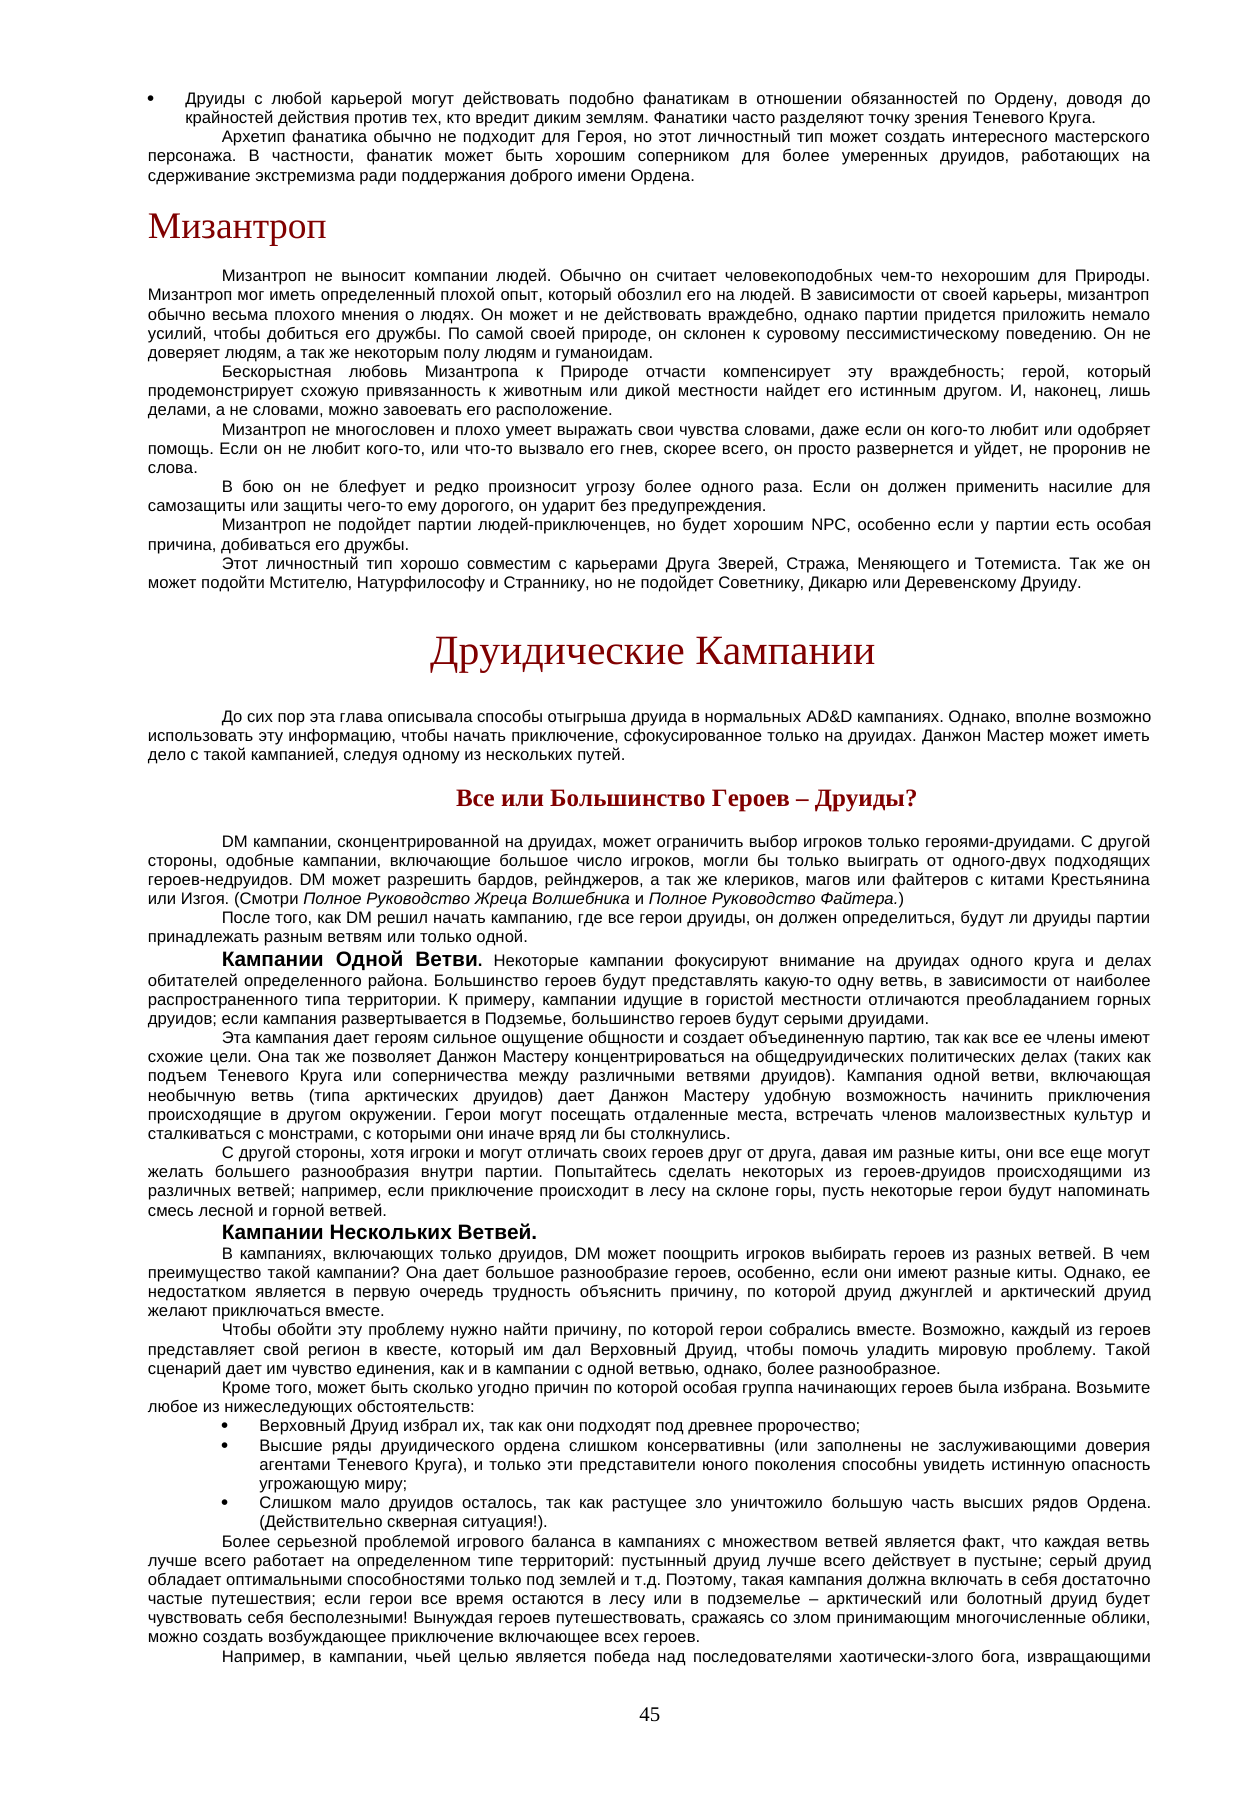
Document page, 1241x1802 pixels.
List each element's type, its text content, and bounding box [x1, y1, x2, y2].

text С другой стороны, хотя игроки и могут отличать своих героев друг от друга, давая им разные киты, они все еще могут желать большего разнообразия внутри партии. Попытайтесь сделать некоторых из героев-друидов происходящими из различных ветвей; например, если приключение происходит в лесу на склоне горы, пусть некоторые герои будут напоминать смесь лесной и горной ветвей. [148, 1143, 1152, 1219]
text В кампаниях, включающих только друидов, DM может поощрить игроков выбирать героев из разных ветвей. В чем преимущество такой кампании? Она дает большое разнообразие героев, особенно, если они имеют разные киты. Однако, ее недостатком является в первую очередь трудность объяснить причину, по которой друид джунглей и арктический друид желают приключаться вместе. [148, 1243, 1152, 1320]
text DM кампании, сконцентрированной на друидах, может ограничить выбор игроков только героями-друидами. С другой стороны, одобные кампании, включающие большое число игроков, могли бы только выиграть от одного-двух подходящих героев-недруидов. DM может разрешить бардов, рейнджеров, а так же клериков, магов или файтеров с китами Крестьянина или Изгоя. (Смотри Полное Руководство Жреца Волшебника и Полное Руководство Файтера.) [148, 831, 1152, 908]
text Кампании Одной Ветви. Некоторые кампании фокусируют внимание на друидах одного круга и делах обитателей определенного района. Большинство героев будут представлять какую-то одну ветвь, в зависимости от наиболее распространенного типа территории. К примеру, кампании идущие в гористой местности отличаются преобладанием горных друидов; если кампания развертывается в Подземье, большинство героев будут серыми друидами. [148, 946, 1152, 1028]
text Кроме того, может быть сколько угодно причин по которой особая группа начинающих героев была избрана. Возьмите любое из нижеследующих обстоятельств: [148, 1378, 1152, 1416]
text Кампании Нескольких Ветвей. [148, 1219, 1152, 1243]
list Слишком мало друидов осталось, так как растущее зло уничтожило большую часть высших рядов Ордена. (Действительно скверная ситуация!). [222, 1493, 1152, 1531]
text Эта кампания дает героям сильное ощущение общности и создает объединенную партию, так как все ее члены имеют схожие цели. Она так же позволяет Данжон Мастеру концентрироваться на общедруидических политических делах (таких как подъем Теневого Круга или соперничества между различными ветвями друидов). Кампания одной ветви, включающая необычную ветвь (типа арктических друидов) дает Данжон Мастеру удобную возможность начинить приключения происходящие в другом окружении. Герои могут посещать отдаленные места, встречать членов малоизвестных культур и сталкиваться с монстрами, с которыми они иначе вряд ли бы столкнулись. [148, 1028, 1152, 1143]
text Мизантроп не подойдет партии людей-приключенцев, но будет хорошим NPC, особенно если у партии есть особая причина, добиваться его дружбы. [148, 515, 1152, 553]
text Бескорыстная любовь Мизантропа к Природе отчасти компенсирует эту враждебность; герой, который продемонстрирует схожую привязанность к животным или дикой местности найдет его истинным другом. И, наконец, лишь делами, а не словами, можно завоевать его расположение. [148, 362, 1152, 419]
list Друиды с любой карьерой могут действовать подобно фанатикам в отношении обязанностей по Ордену, доводя до крайностей действия против тех, кто вредит диким землям. Фанатики часто разделяют точку зрения Теневого Круга. [148, 89, 1152, 127]
text Чтобы обойти эту проблему нужно найти причину, по которой герои собрались вместе. Возможно, каждый из героев представляет свой регион в квесте, который им дал Верховный Друид, чтобы помочь уладить мировую проблему. Такой сценарий дает им чувство единения, как и в кампании с одной ветвью, однако, более разнообразное. [148, 1320, 1152, 1378]
subtitle Друидические Кампании [148, 625, 1158, 673]
text После того, как DM решил начать кампанию, где все герои друиды, он должен определиться, будут ли друиды партии принадлежать разным ветвям или только одной. [148, 908, 1152, 946]
list Высшие ряды друидического ордена слишком консервативны (или заполнены не заслуживающими доверия агентами Теневого Круга), и только эти представители юного поколения способны увидеть истинную опасность угрожающую миру; [222, 1435, 1152, 1493]
text Более серьезной проблемой игрового баланса в кампаниях с множеством ветвей является факт, что каждая ветвь лучше всего работает на определенном типе территорий: пустынный друид лучше всего действует в пустыне; серый друид обладает оптимальными способностями только под землей и т.д. Поэтому, такая кампания должна включать в себя достаточно частые путешествия; если герои все время остаются в лесу или в подземелье – арктический или болотный друид будет чувствовать себя бесполезными! Вынуждая героев путешествовать, сражаясь со злом принимающим многочисленные облики, можно создать возбуждающее приключение включающее всех героев. [148, 1531, 1152, 1646]
text В бою он не блефует и редко произносит угрозу более одного раза. Если он должен применить насилие для самозащиты или защиты чего-то ему дорогого, он ударит без предупреждения. [148, 477, 1152, 515]
text До сих пор эта глава описывала способы отыгрыша друида в нормальных AD&D кампаниях. Однако, вполне возможно использовать эту информацию, чтобы начать приключение, сфокусированное только на друидах. Данжон Мастер может иметь дело с такой кампанией, следуя одному из нескольких путей. [148, 707, 1152, 764]
text Все или Большинство Героев – Друиды? [148, 783, 1152, 812]
list Верховный Друид избрал их, так как они подходят под древнее пророчество; [222, 1416, 1152, 1435]
text Архетип фанатика обычно не подходит для Героя, но этот личностный тип может создать интересного мастерского персонажа. В частности, фанатик может быть хорошим соперником для более умеренных друидов, работающих на сдерживание экстремизма ради поддержания доброго имени Ордена. [148, 127, 1152, 184]
text Мизантроп не многословен и плохо умеет выражать свои чувства словами, даже если он кого-то любит или одобряет помощь. Если он не любит кого-то, или что-то вызвало его гнев, скорее всего, он просто развернется и уйдет, не проронив не слова. [148, 419, 1152, 477]
subtitle Мизантроп [148, 204, 1152, 247]
text Мизантроп не выносит компании людей. Обычно он считает человекоподобных чем-то нехорошим для Природы. Мизантроп мог иметь определенный плохой опыт, который обозлил его на людей. В зависимости от своей карьеры, мизантроп обычно весьма плохого мнения о людях. Он может и не действовать враждебно, однако партии придется приложить немало усилий, чтобы добиться его дружбы. По самой своей природе, он склонен к суровому пессимистическому поведению. Он не доверяет людям, а так же некоторым полу людям и гуманоидам. [148, 266, 1152, 362]
text Этот личностный тип хорошо совместим с карьерами Друга Зверей, Стража, Меняющего и Тотемиста. Так же он может подойти Мстителю, Натурфилософу и Страннику, но не подойдет Советнику, Дикарю или Деревенскому Друиду. [148, 553, 1152, 592]
